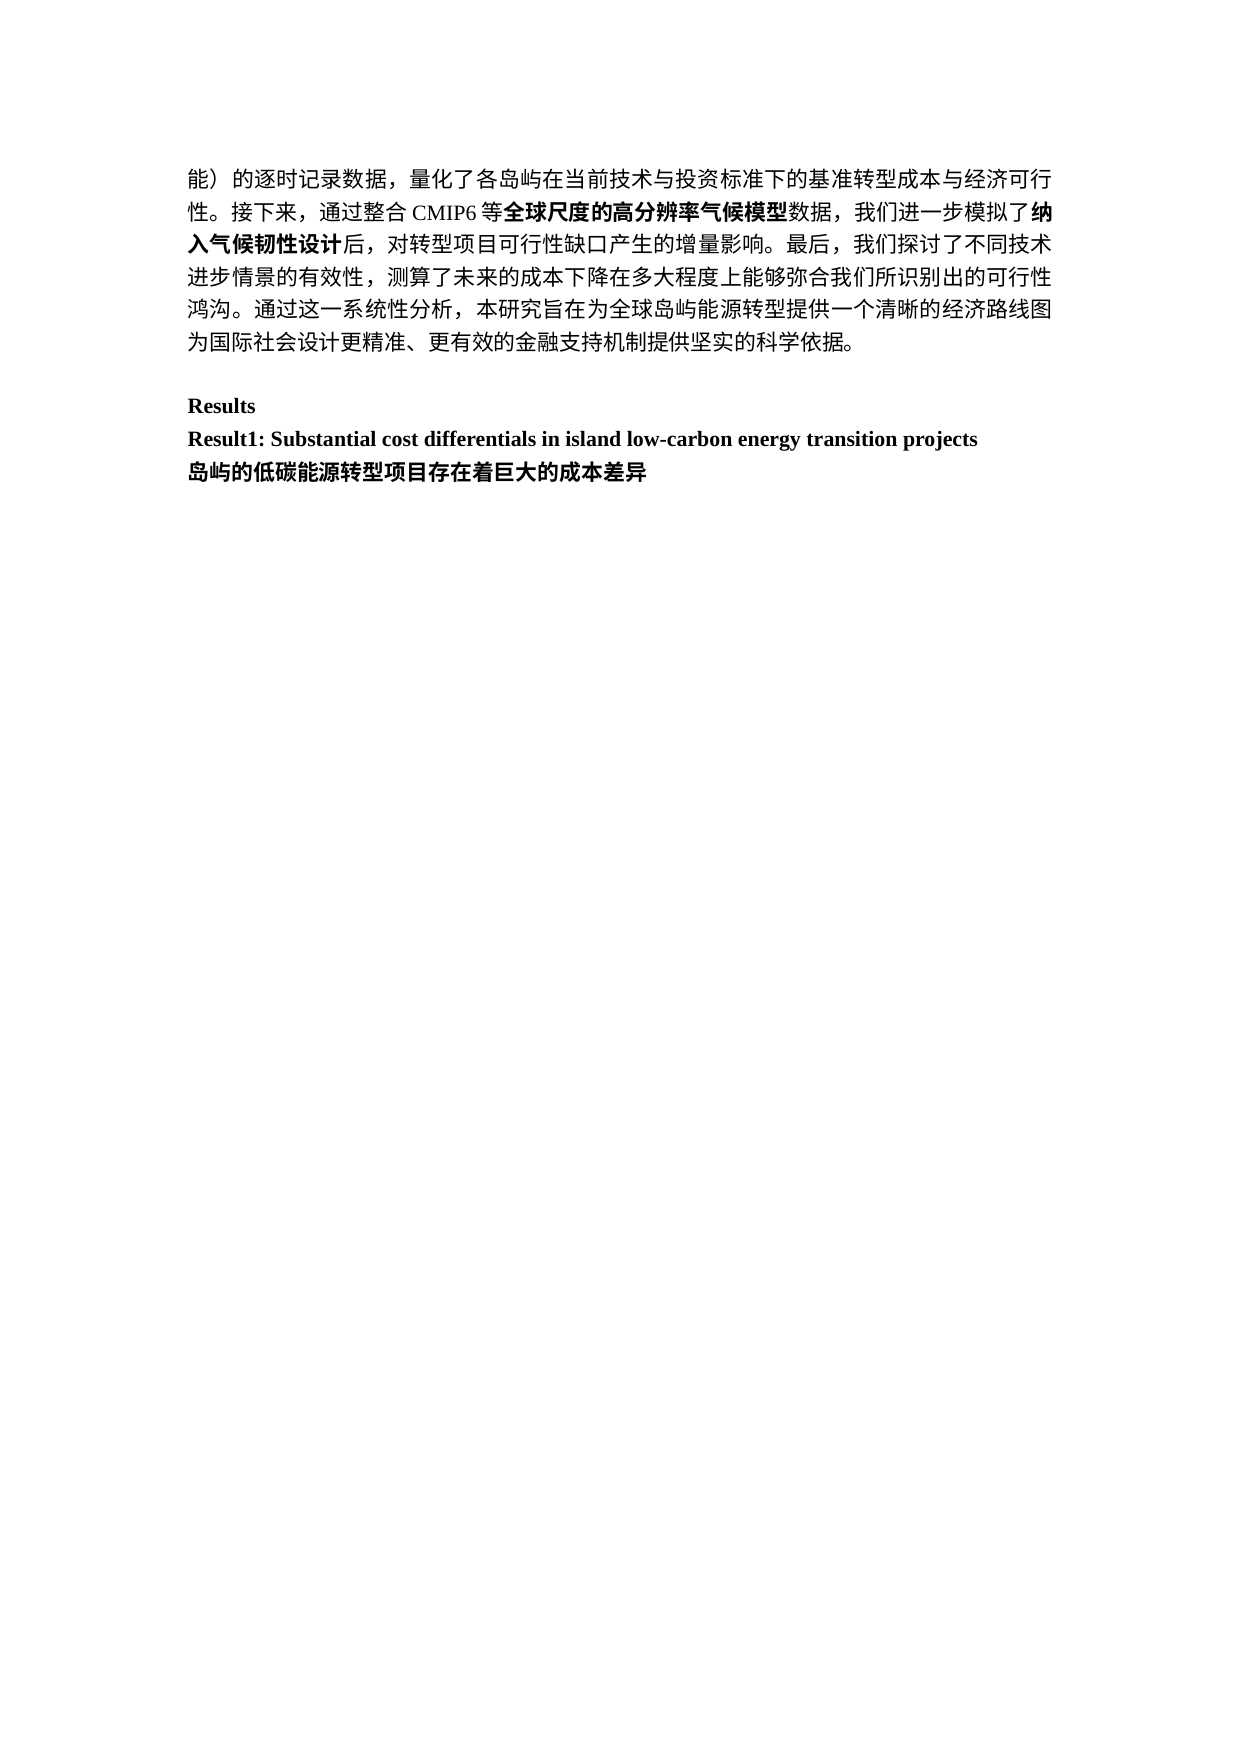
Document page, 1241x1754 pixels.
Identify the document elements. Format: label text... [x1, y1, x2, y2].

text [187, 162, 1053, 357]
text 岛屿的低碳能源转型项目存在着巨大的成本差异 [187, 454, 1053, 487]
text Results [187, 389, 1053, 422]
text Result1: Substantial cost differentials in island low-carbon energy transition projects [187, 422, 1053, 454]
